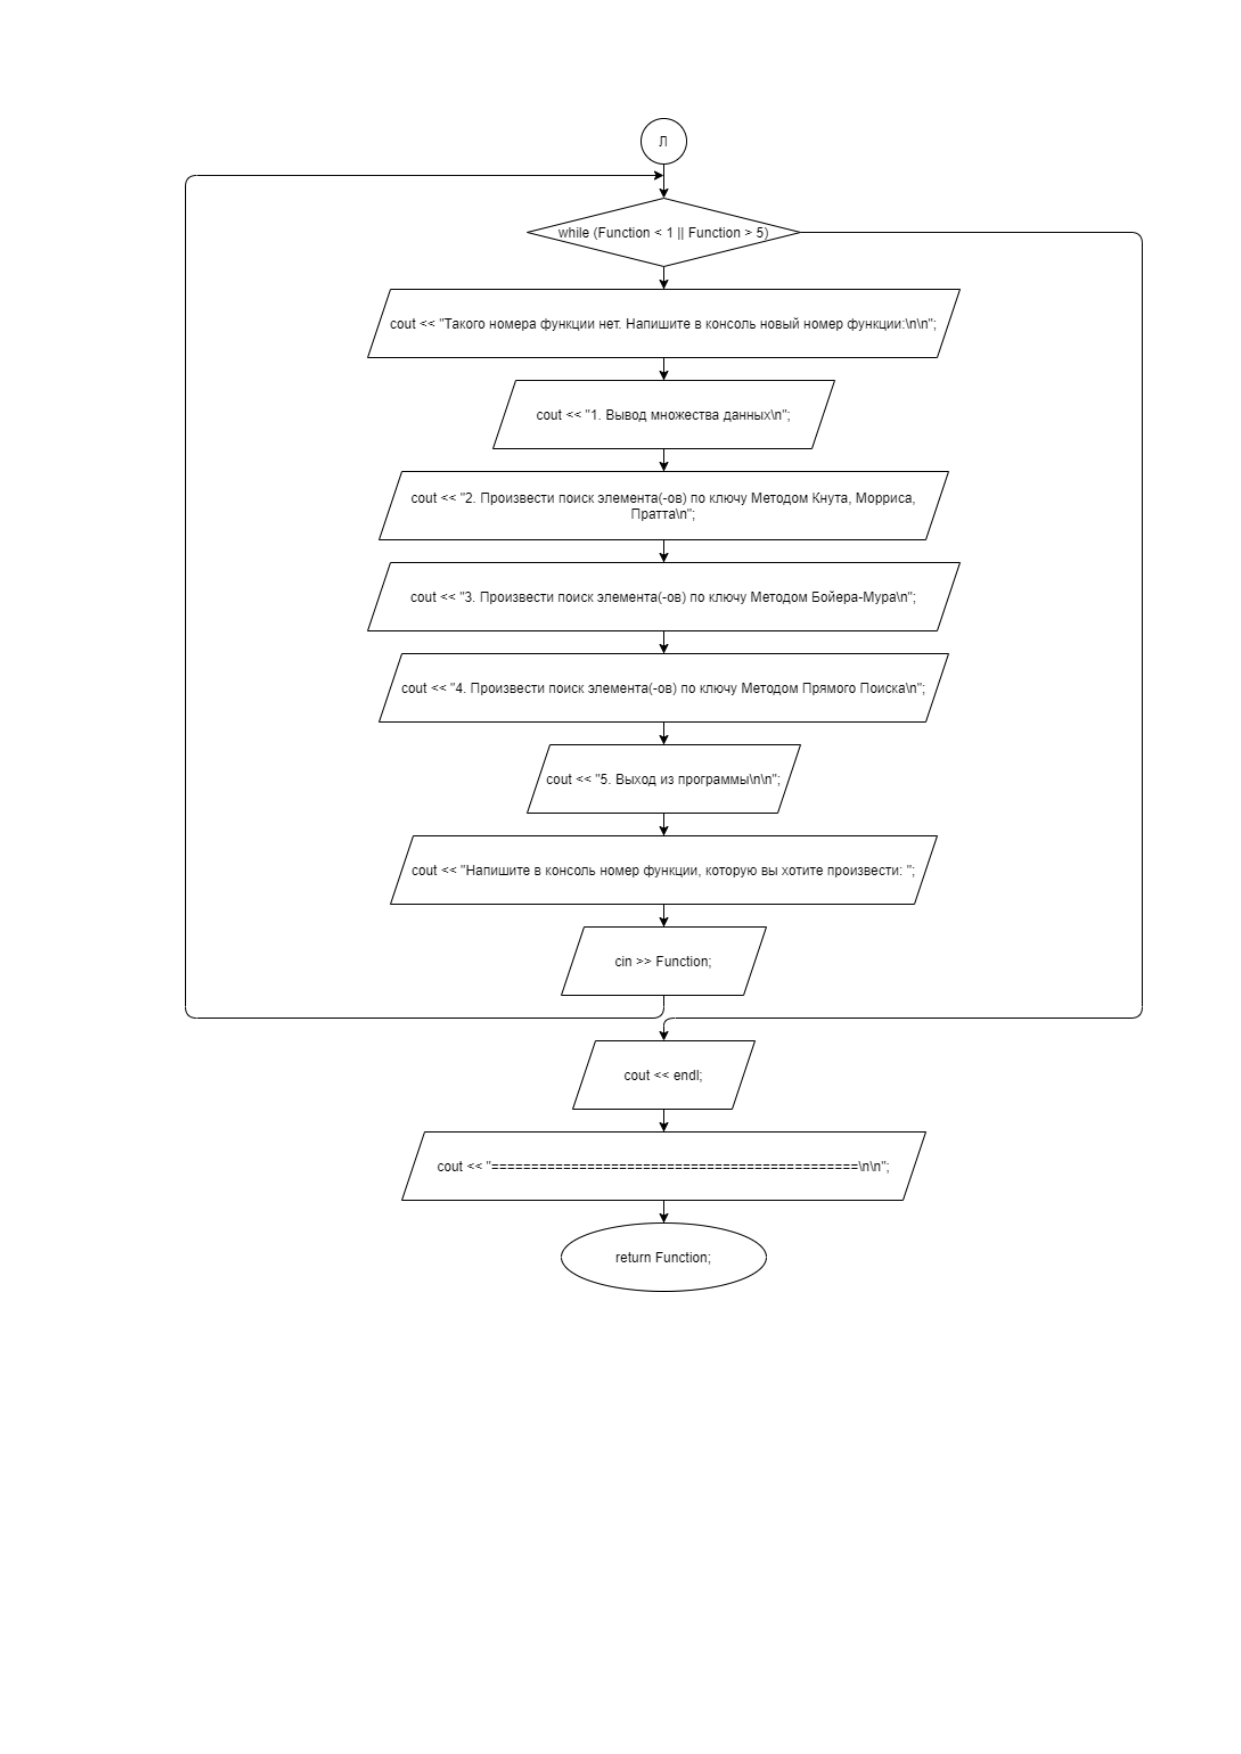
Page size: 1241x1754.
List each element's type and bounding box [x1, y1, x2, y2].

picture [177, 118, 1152, 1292]
